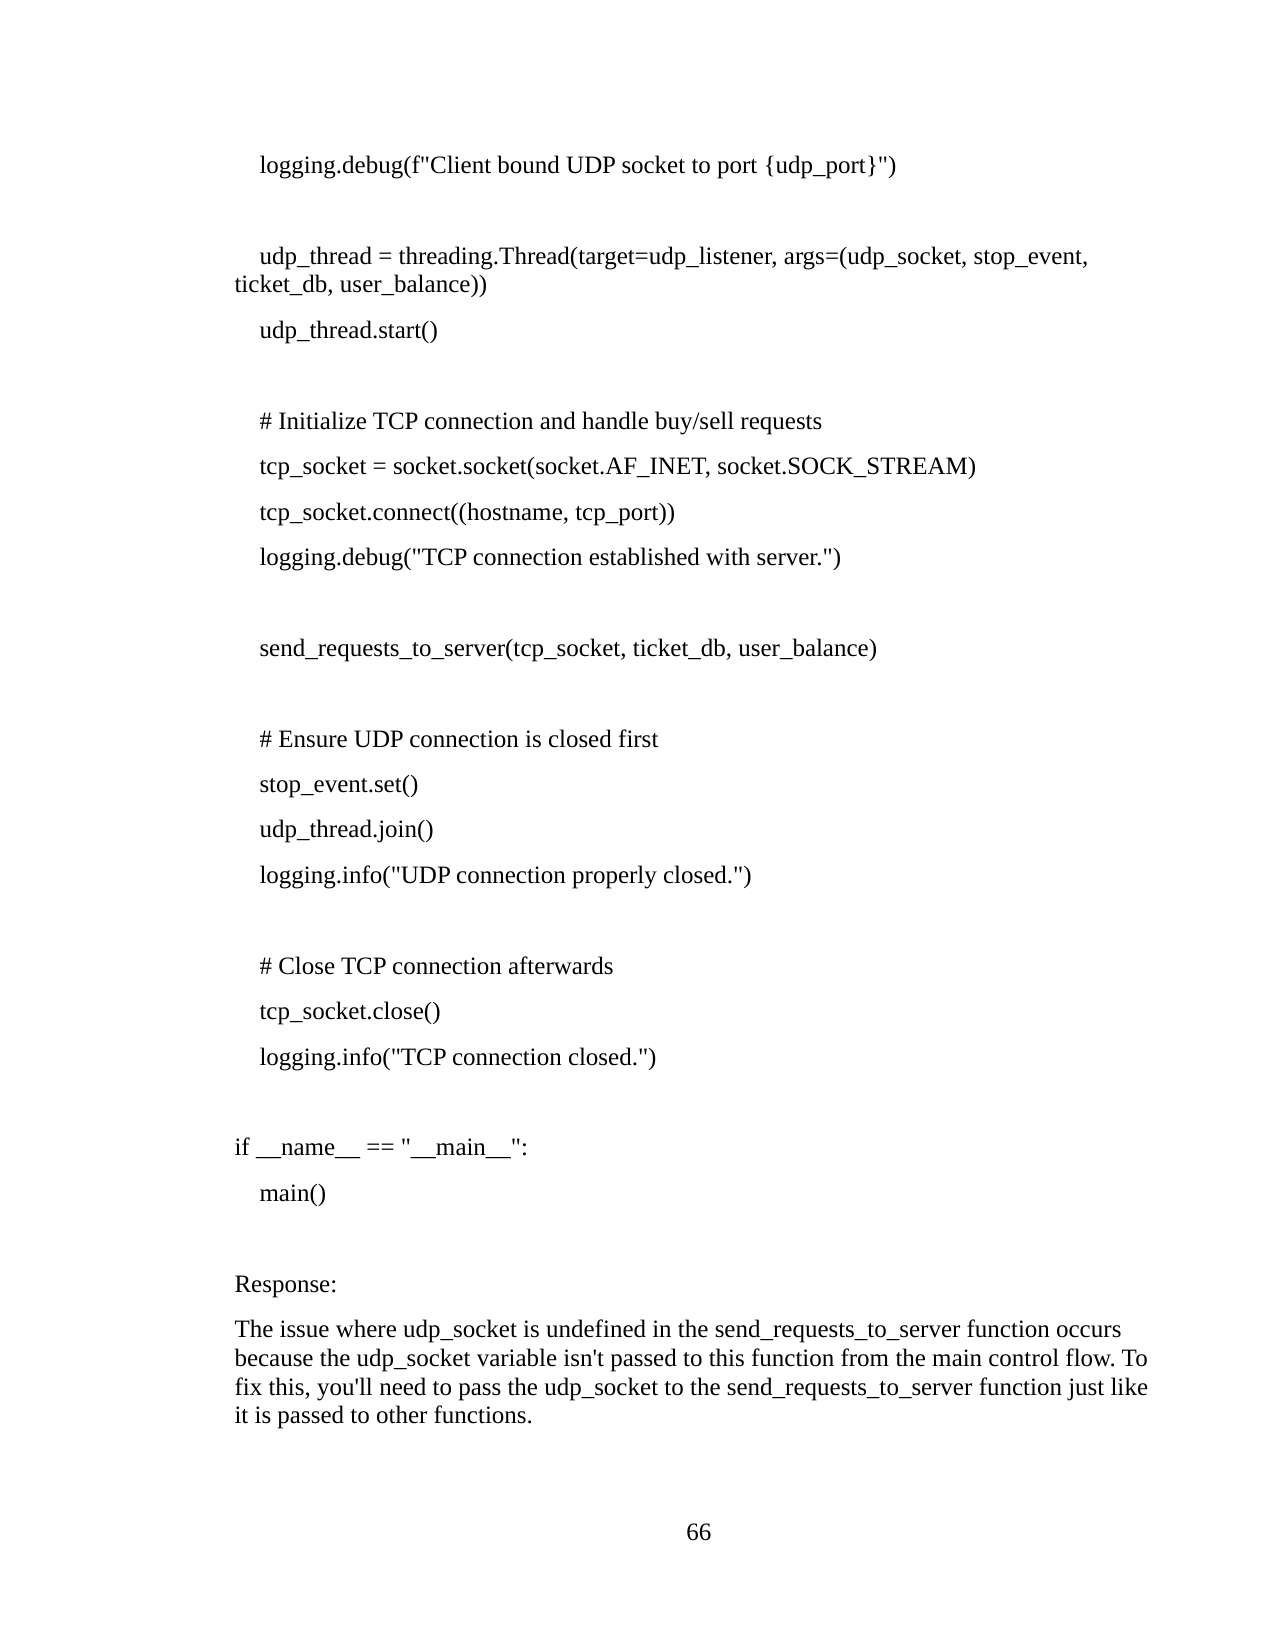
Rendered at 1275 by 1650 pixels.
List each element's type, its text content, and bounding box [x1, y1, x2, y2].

text udp_thread.join() [234, 814, 1162, 843]
text tcp_socket.connect((hostname, tcp_port)) [234, 497, 1162, 525]
text # Initialize TCP connection and handle buy/sell requests [234, 406, 1162, 434]
text udp_thread.start() [234, 315, 1162, 344]
text tcp_socket.close() [234, 996, 1162, 1025]
text logging.debug("TCP connection established with server.") [234, 542, 1162, 571]
text logging.debug(f"Client bound UDP socket to port {udp_port}") [234, 150, 1162, 179]
text udp_thread = threading.Thread(target=udp_listener, args=(udp_socket, stop_event, ticket_db, user_balance)) [234, 241, 1162, 298]
text Response: [234, 1269, 1162, 1297]
text # Ensure UDP connection is closed first [234, 724, 1162, 752]
text send_requests_to_server(tcp_socket, ticket_db, user_balance) [234, 633, 1162, 662]
text # Close TCP connection afterwards [234, 951, 1162, 979]
text if __name__ == "__main__": [234, 1132, 1162, 1161]
text main() [234, 1178, 1162, 1207]
text logging.info("UDP connection properly closed.") [234, 860, 1162, 889]
text logging.info("TCP connection closed.") [234, 1042, 1162, 1070]
text The issue where udp_socket is undefined in the send_requests_to_server function occurs because the udp_socket variable isn't passed to this function from the main control flow. To fix this, you'll need to pass the udp_socket to the send_requests_to_server function just like it is passed to other functions. [234, 1314, 1162, 1429]
text stop_event.set() [234, 769, 1162, 798]
text tcp_socket = socket.socket(socket.AF_INET, socket.SOCK_STREAM) [234, 451, 1162, 480]
